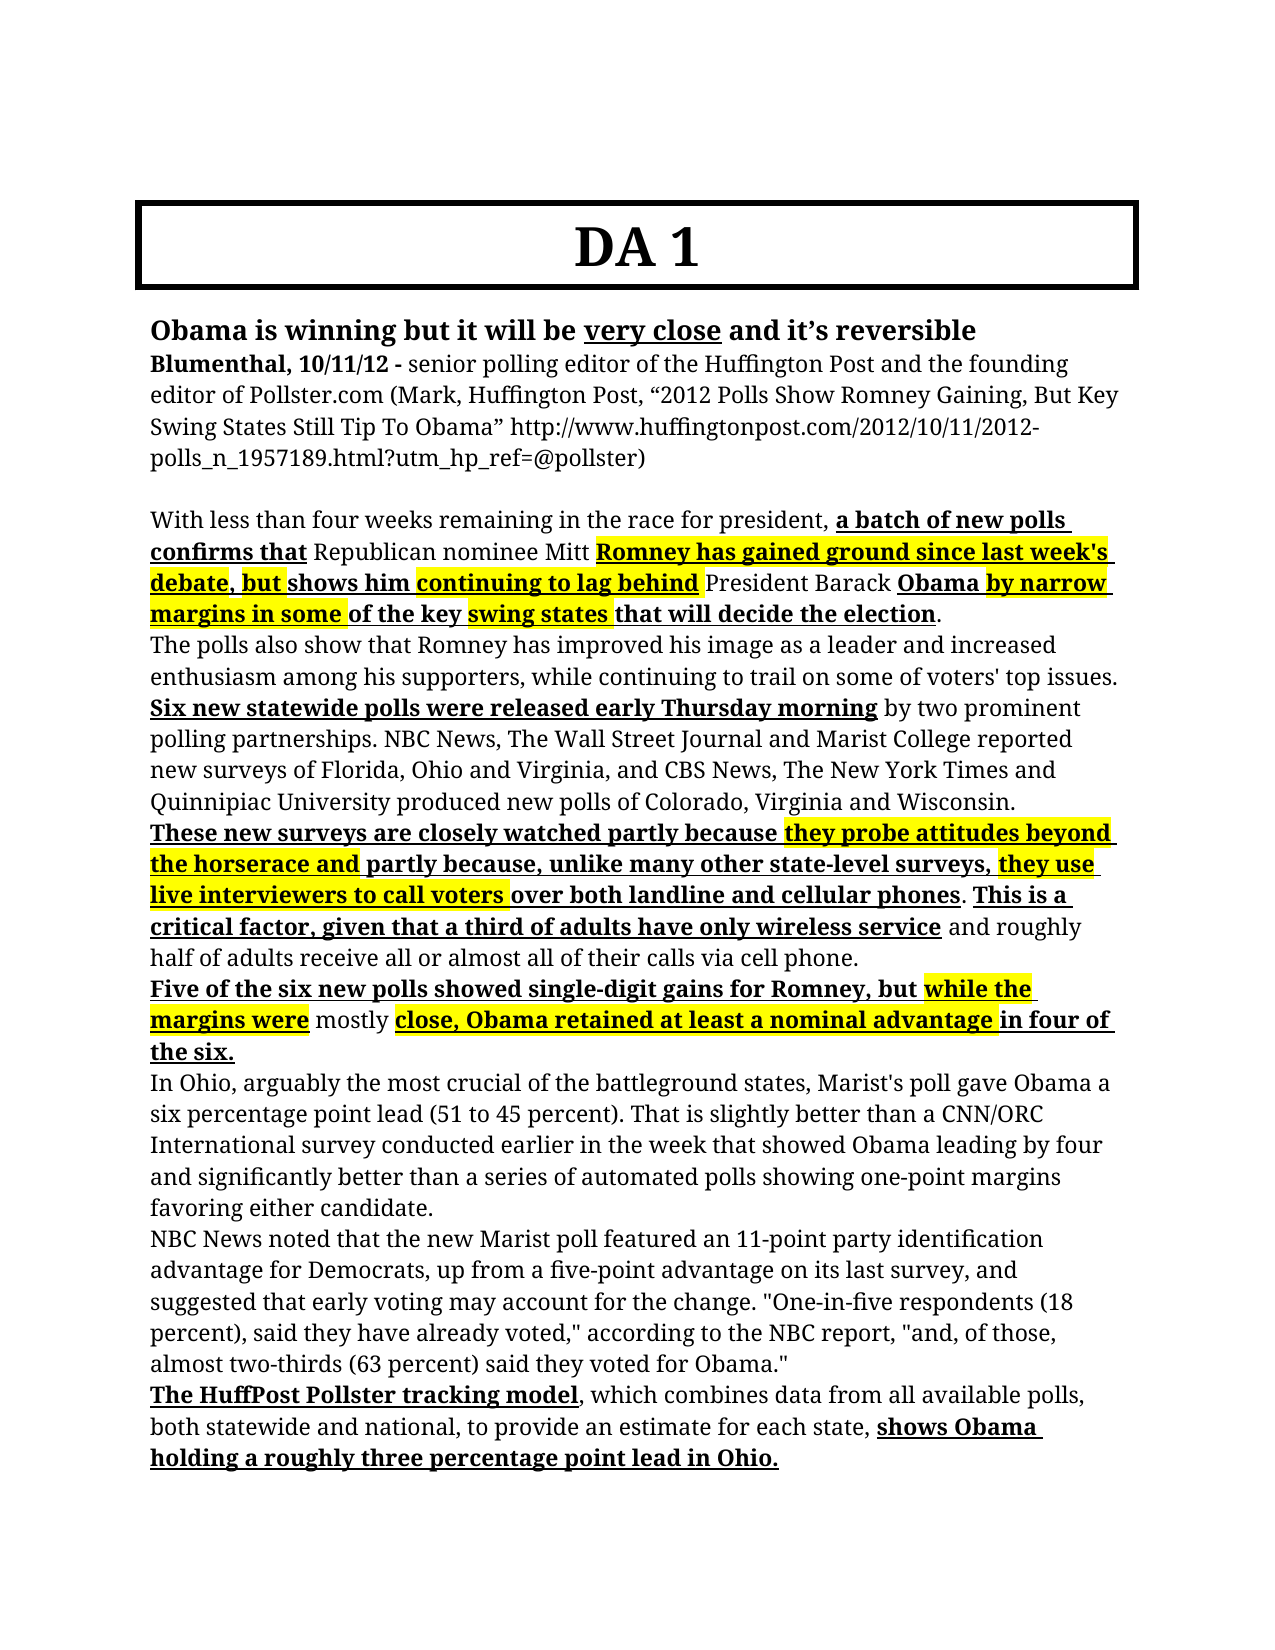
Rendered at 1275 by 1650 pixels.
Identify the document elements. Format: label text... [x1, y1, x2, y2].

text Blumenthal, 10/11/12 - senior polling editor of the Huffington Post and the founding editor of Pollster.com (Mark, Huffington Post, “2012 Polls Show Romney Gaining, But Key Swing States Still Tip To Obama” http://www.huffingtonpost.com/2012/10/11/2012-polls_n_1957189.html?utm_hp_ref=@pollster) [150, 348, 1125, 473]
text With less than four weeks remaining in the race for president, a batch of new polls confirms that Republican nominee Mitt Romney has gained ground since last week's debate, but shows him continuing to lag behind President Barack Obama by narrow margins in some of the key swing states that will decide the election. [150, 504, 1125, 629]
text The polls also show that Romney has improved his image as a leader and increased enthusiasm among his supporters, while continuing to trail on some of voters' top issues. [150, 629, 1125, 692]
text Five of the six new polls showed single-digit gains for Romney, but while the margins were mostly close, Obama retained at least a nominal advantage in four of the six. [150, 973, 1125, 1067]
text The HuffPost Pollster tracking model, which combines data from all available polls, both statewide and national, to provide an estimate for each state, shows Obama holding a roughly three percentage point lead in Ohio. [150, 1379, 1125, 1473]
subtitle Obama is winning but it will be very close and it’s reversible [150, 311, 1125, 348]
text In Ohio, arguably the most crucial of the battleground states, Marist's poll gave Obama a six percentage point lead (51 to 45 percent). That is slightly better than a CNN/ORC International survey conducted earlier in the week that showed Obama leading by four and significantly better than a series of automated polls showing one-point margins favoring either candidate. [150, 1067, 1125, 1223]
subtitle DA 1 [142, 206, 1133, 284]
text NBC News noted that the new Marist poll featured an 11-point party identification advantage for Democrats, up from a five-point advantage on its last survey, and suggested that early voting may account for the change. "One-in-five respondents (18 percent), said they have already voted," according to the NBC report, "and, of those, almost two-thirds (63 percent) said they voted for Obama." [150, 1223, 1125, 1379]
text These new surveys are closely watched partly because they probe attitudes beyond the horserace and partly because, unlike many other state-level surveys, they use live interviewers to call voters over both landline and cellular phones. This is a critical factor, given that a third of adults have only wireless service and roughly half of adults receive all or almost all of their calls via cell phone. [150, 817, 1125, 973]
text Six new statewide polls were released early Thursday morning by two prominent polling partnerships. NBC News, The Wall Street Journal and Marist College reported new surveys of Florida, Ohio and Virginia, and CBS News, The New York Times and Quinnipiac University produced new polls of Colorado, Virginia and Wisconsin. [150, 692, 1125, 817]
